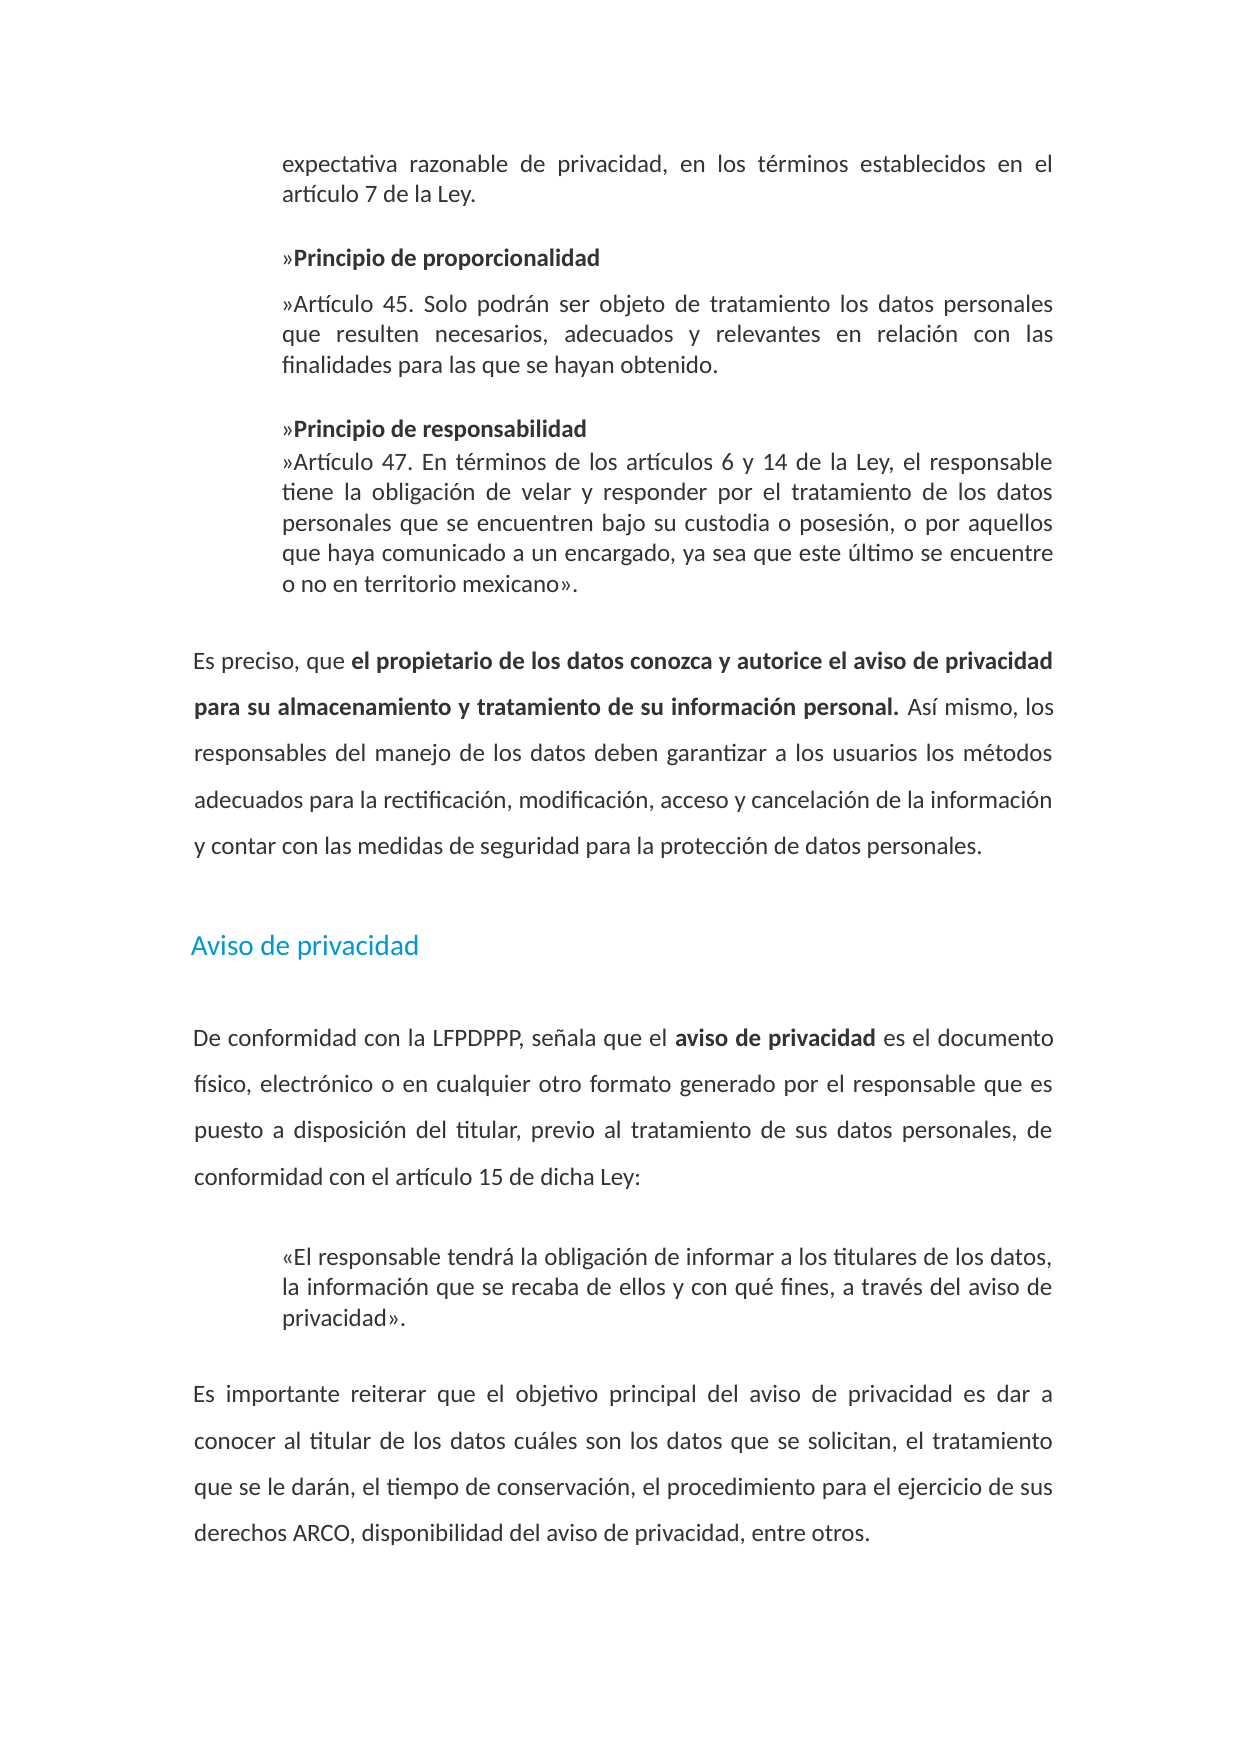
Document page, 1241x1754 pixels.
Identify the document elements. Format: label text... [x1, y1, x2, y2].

subtitle Aviso de privacidad [191, 927, 1054, 963]
text »Artículo 47. En términos de los artículos 6 y 14 de la Ley, el responsable tiene la obligación de velar y responder por el tratamiento de los datos personales que se encuentren bajo su custodia o posesión, o por aquellos que haya comunicado a un encargado, ya sea que este último se encuentre o no en territorio mexicano». [281, 446, 1054, 598]
text Es preciso, que el propietario de los datos conozca y autorice el aviso de privacidad para su almacenamiento y tratamiento de su información personal. Así mismo, los responsables del manejo de los datos deben garantizar a los usuarios los métodos adecuados para la rectificación, modificación, acceso y cancelación de la información y contar con las medidas de seguridad para la protección de datos personales. [193, 645, 1054, 861]
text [281, 148, 1054, 209]
text »Artículo 45. Solo podrán ser objeto de tratamiento los datos personales que resulten necesarios, adecuados y relevantes en relación con las finalidades para las que se hayan obtenido. [281, 288, 1054, 379]
text «El responsable tendrá la obligación de informar a los titulares de los datos, la información que se recaba de ellos y con qué fines, a través del aviso de privacidad». [281, 1241, 1054, 1332]
text De conformidad con la LFPDPPP, señala que el aviso de privacidad es el documento físico, electrónico o en cualquier otro formato generado por el responsable que es puesto a disposición del titular, previo al tratamiento de sus datos personales, de conformidad con el artículo 15 de dicha Ley: [193, 1022, 1054, 1191]
subtitle »Principio de responsabilidad [281, 413, 1050, 443]
subtitle »Principio de proporcionalidad [281, 242, 1050, 273]
text Es importante reiterar que el objetivo principal del aviso de privacidad es dar a conocer al titular de los datos cuáles son los datos que se solicitan, el tratamiento que se le darán, el tiempo de conservación, el procedimiento para el ejercicio de sus derechos ARCO, disponibilidad del aviso de privacidad, entre otros. [193, 1378, 1054, 1548]
